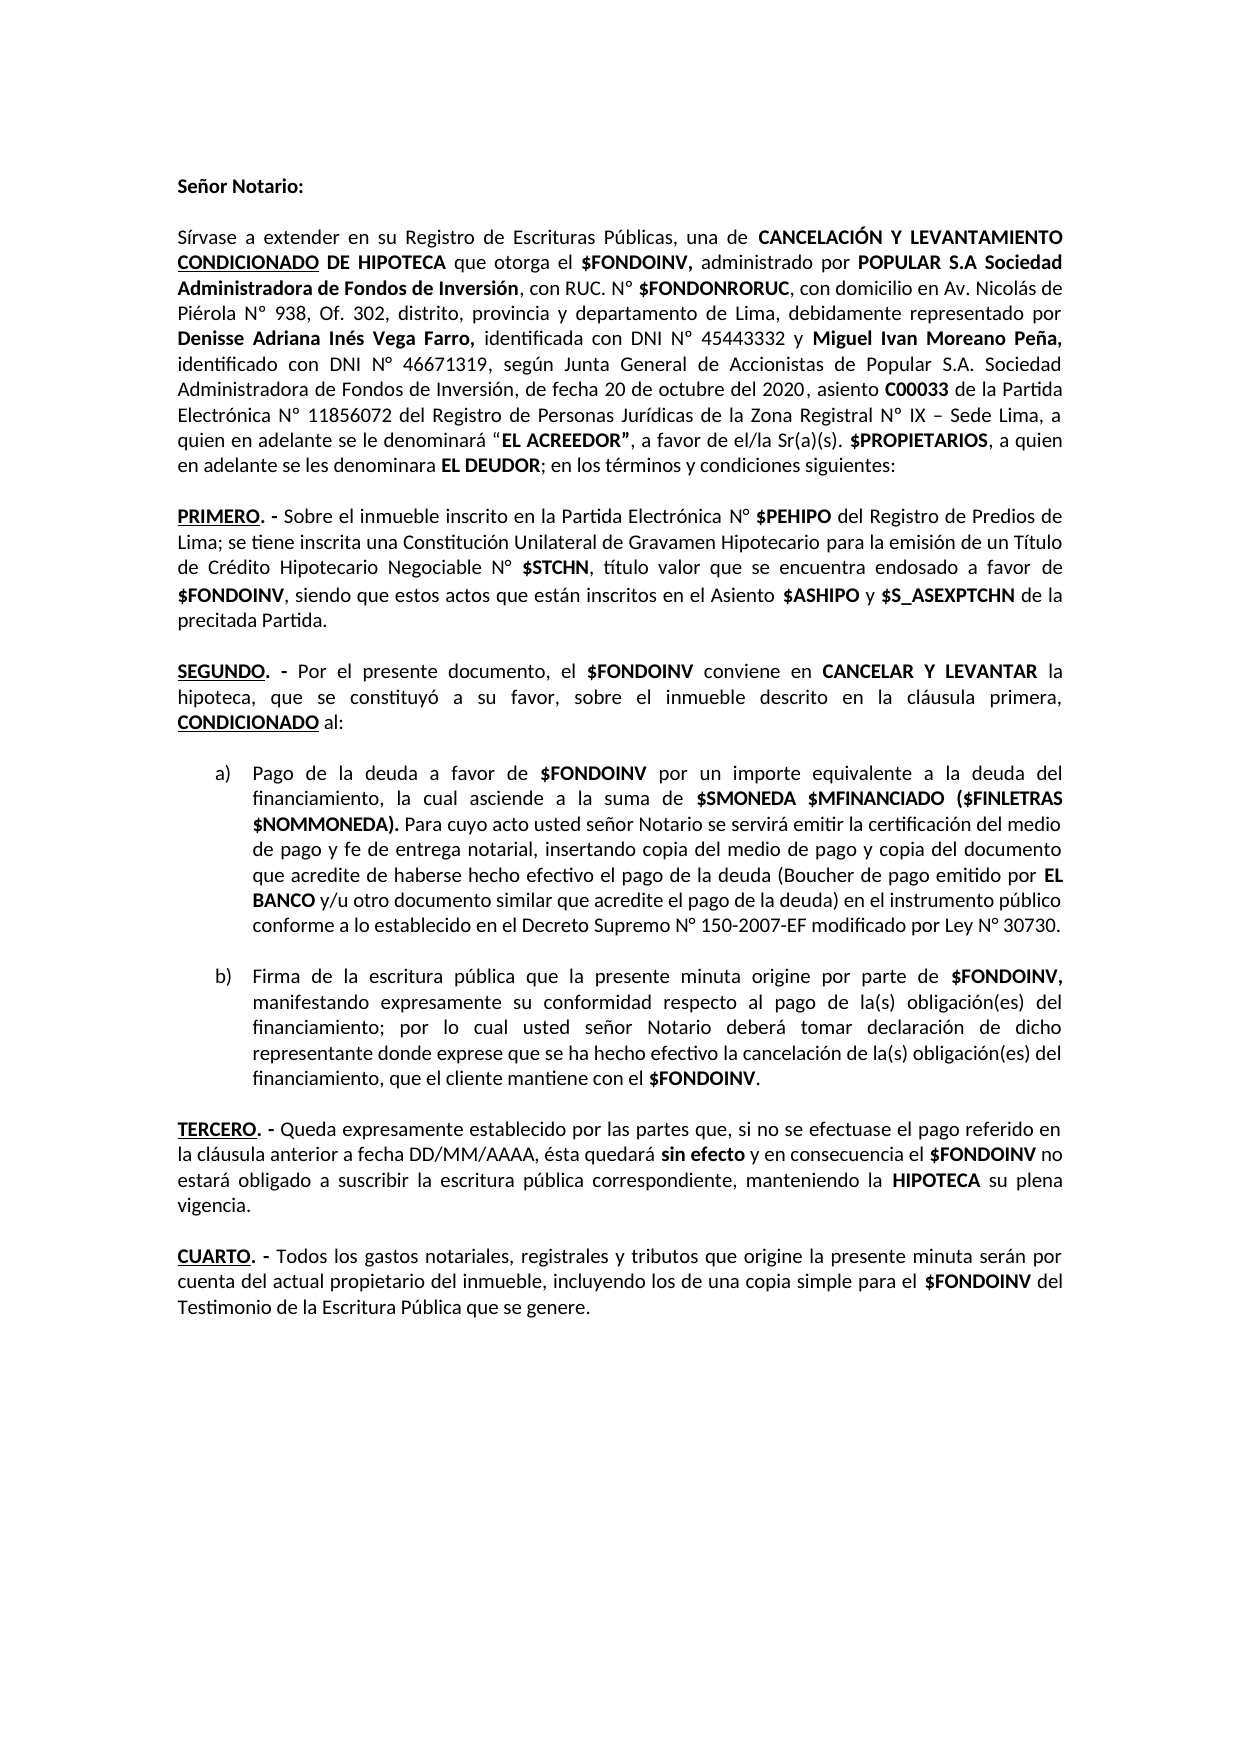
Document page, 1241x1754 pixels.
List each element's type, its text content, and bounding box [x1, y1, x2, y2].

text TERCERO. - Queda expresamente establecido por las partes que, si no se efectuase el pago referido en la cláusula anterior a fecha DD/MM/AAAA, ésta quedará sin efecto y en consecuencia el $FONDOINV no estará obligado a suscribir la escritura pública correspondiente, manteniendo la HIPOTECA su plena vigencia. [177, 1116, 1063, 1218]
list Pago de la deuda a favor de $FONDOINV por un importe equivalente a la deuda del financiamiento, la cual asciende a la suma de $SMONEDA $MFINANCIADO ($FINLETRAS $NOMMONEDA). Para cuyo acto usted señor Notario se servirá emitir la certificación del medio de pago y fe de entrega notarial, insertando copia del medio de pago y copia del documento que acredite de haberse hecho efectivo el pago de la deuda (Boucher de pago emitido por EL BANCO y/u otro documento similar que acredite el pago de la deuda) en el instrumento público conforme a lo establecido en el Decreto Supremo N° 150-2007-EF modificado por Ley N° 30730. [215, 760, 1063, 938]
text Sírvase a extender en su Registro de Escrituras Públicas, una de CANCELACIÓN Y LEVANTAMIENTO CONDICIONADO DE HIPOTECA que otorga el $FONDOINV, administrado por POPULAR S.A Sociedad Administradora de Fondos de Inversión, con RUC. Nº $FONDONRORUC, con domicilio en Av. Nicolás de Piérola Nº 938, Of. 302, distrito, provincia y departamento de Lima, debidamente representado por Denisse Adriana Inés Vega Farro, identificada con DNI Nº 45443332 y Miguel Ivan Moreano Peña, identificado con DNI N° 46671319, según Junta General de Accionistas de Popular S.A. Sociedad Administradora de Fondos de Inversión, de fecha 20 de octubre del 2020, asiento C00033 de la Partida Electrónica Nº 11856072 del Registro de Personas Jurídicas de la Zona Registral Nº IX – Sede Lima, a quien en adelante se le denominará “EL ACREEDOR”, a favor de el/la Sr(a)(s). $PROPIETARIOS, a quien en adelante se les denominara EL DEUDOR; en los términos y condiciones siguientes: [177, 224, 1063, 478]
text Señor Notario: [177, 173, 1063, 198]
text PRIMERO. - Sobre el inmueble inscrito en la Partida Electrónica N° $PEHIPO del Registro de Predios de Lima; se tiene inscrita una Constitución Unilateral de Gravamen Hipotecario para la emisión de un Título de Crédito Hipotecario Negociable N° $STCHN, título valor que se encuentra endosado a favor de $FONDOINV, siendo que estos actos que están inscritos en el Asiento $ASHIPO y $S_ASEXPTCHN de la precitada Partida. [177, 503, 1063, 633]
text SEGUNDO. - Por el presente documento, el $FONDOINV conviene en CANCELAR Y LEVANTAR la hipoteca, que se constituyó a su favor, sobre el inmueble descrito en la cláusula primera, CONDICIONADO al: [177, 658, 1063, 735]
list Firma de la escritura pública que la presente minuta origine por parte de $FONDOINV, manifestando expresamente su conformidad respecto al pago de la(s) obligación(es) del financiamiento; por lo cual usted señor Notario deberá tomar declaración de dicho representante donde exprese que se ha hecho efectivo la cancelación de la(s) obligación(es) del financiamiento, que el cliente mantiene con el $FONDOINV. [215, 963, 1063, 1091]
text CUARTO. - Todos los gastos notariales, registrales y tributos que origine la presente minuta serán por cuenta del actual propietario del inmueble, incluyendo los de una copia simple para el $FONDOINV del Testimonio de la Escritura Pública que se genere. [177, 1243, 1063, 1319]
